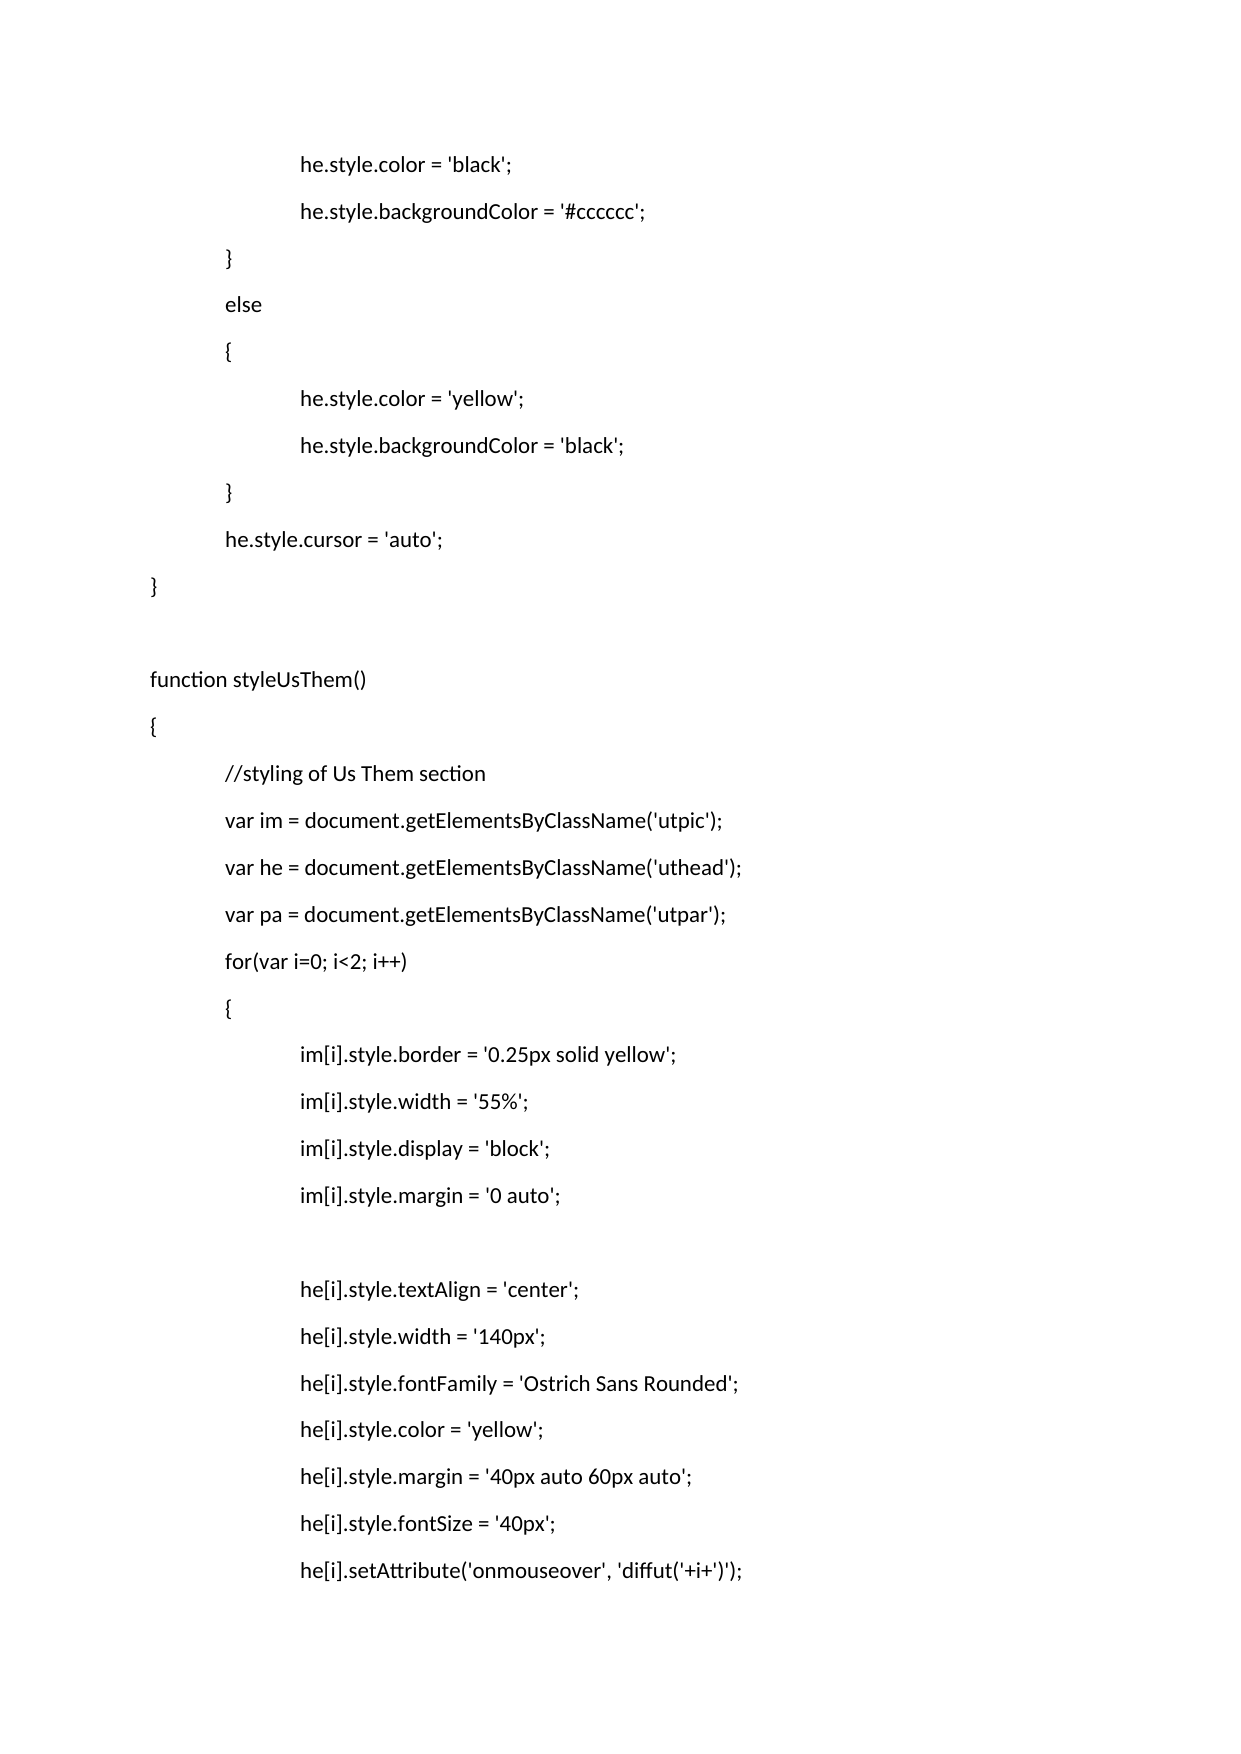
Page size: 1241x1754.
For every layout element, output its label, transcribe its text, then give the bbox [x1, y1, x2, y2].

text var he = document.getElementsByClassName('uthead'); [150, 853, 1090, 881]
text he.style.backgroundColor = '#cccccc'; [150, 197, 1090, 225]
text he[i].style.margin = '40px auto 60px auto'; [150, 1462, 1090, 1491]
text he[i].style.textAlign = 'center'; [150, 1275, 1090, 1303]
text var pa = document.getElementsByClassName('utpar'); [150, 900, 1090, 928]
text { [150, 994, 1090, 1022]
text he[i].style.color = 'yellow'; [150, 1416, 1090, 1444]
text { [150, 712, 1090, 741]
text im[i].style.border = '0.25px solid yellow'; [150, 1041, 1090, 1069]
text he.style.cursor = 'auto'; [150, 525, 1090, 553]
text function styleUsThem() [150, 666, 1090, 694]
text he.style.backgroundColor = 'black'; [150, 431, 1090, 459]
text { [150, 337, 1090, 366]
text he.style.color = 'black'; [150, 150, 1090, 178]
text im[i].style.margin = '0 auto'; [150, 1181, 1090, 1209]
text for(var i=0; i<2; i++) [150, 947, 1090, 975]
text he[i].setAttribute('onmouseover', 'diffut('+i+')'); [150, 1556, 1090, 1584]
text he[i].style.fontSize = '40px'; [150, 1509, 1090, 1537]
text else [150, 291, 1090, 319]
text he[i].style.fontFamily = 'Ostrich Sans Rounded'; [150, 1369, 1090, 1397]
text im[i].style.width = '55%'; [150, 1087, 1090, 1116]
text he.style.color = 'yellow'; [150, 384, 1090, 412]
text im[i].style.display = 'block'; [150, 1134, 1090, 1162]
text var im = document.getElementsByClassName('utpic'); [150, 806, 1090, 834]
text } [150, 572, 1090, 600]
text } [150, 244, 1090, 272]
text } [150, 478, 1090, 506]
text //styling of Us Them section [150, 759, 1090, 787]
text he[i].style.width = '140px'; [150, 1322, 1090, 1350]
